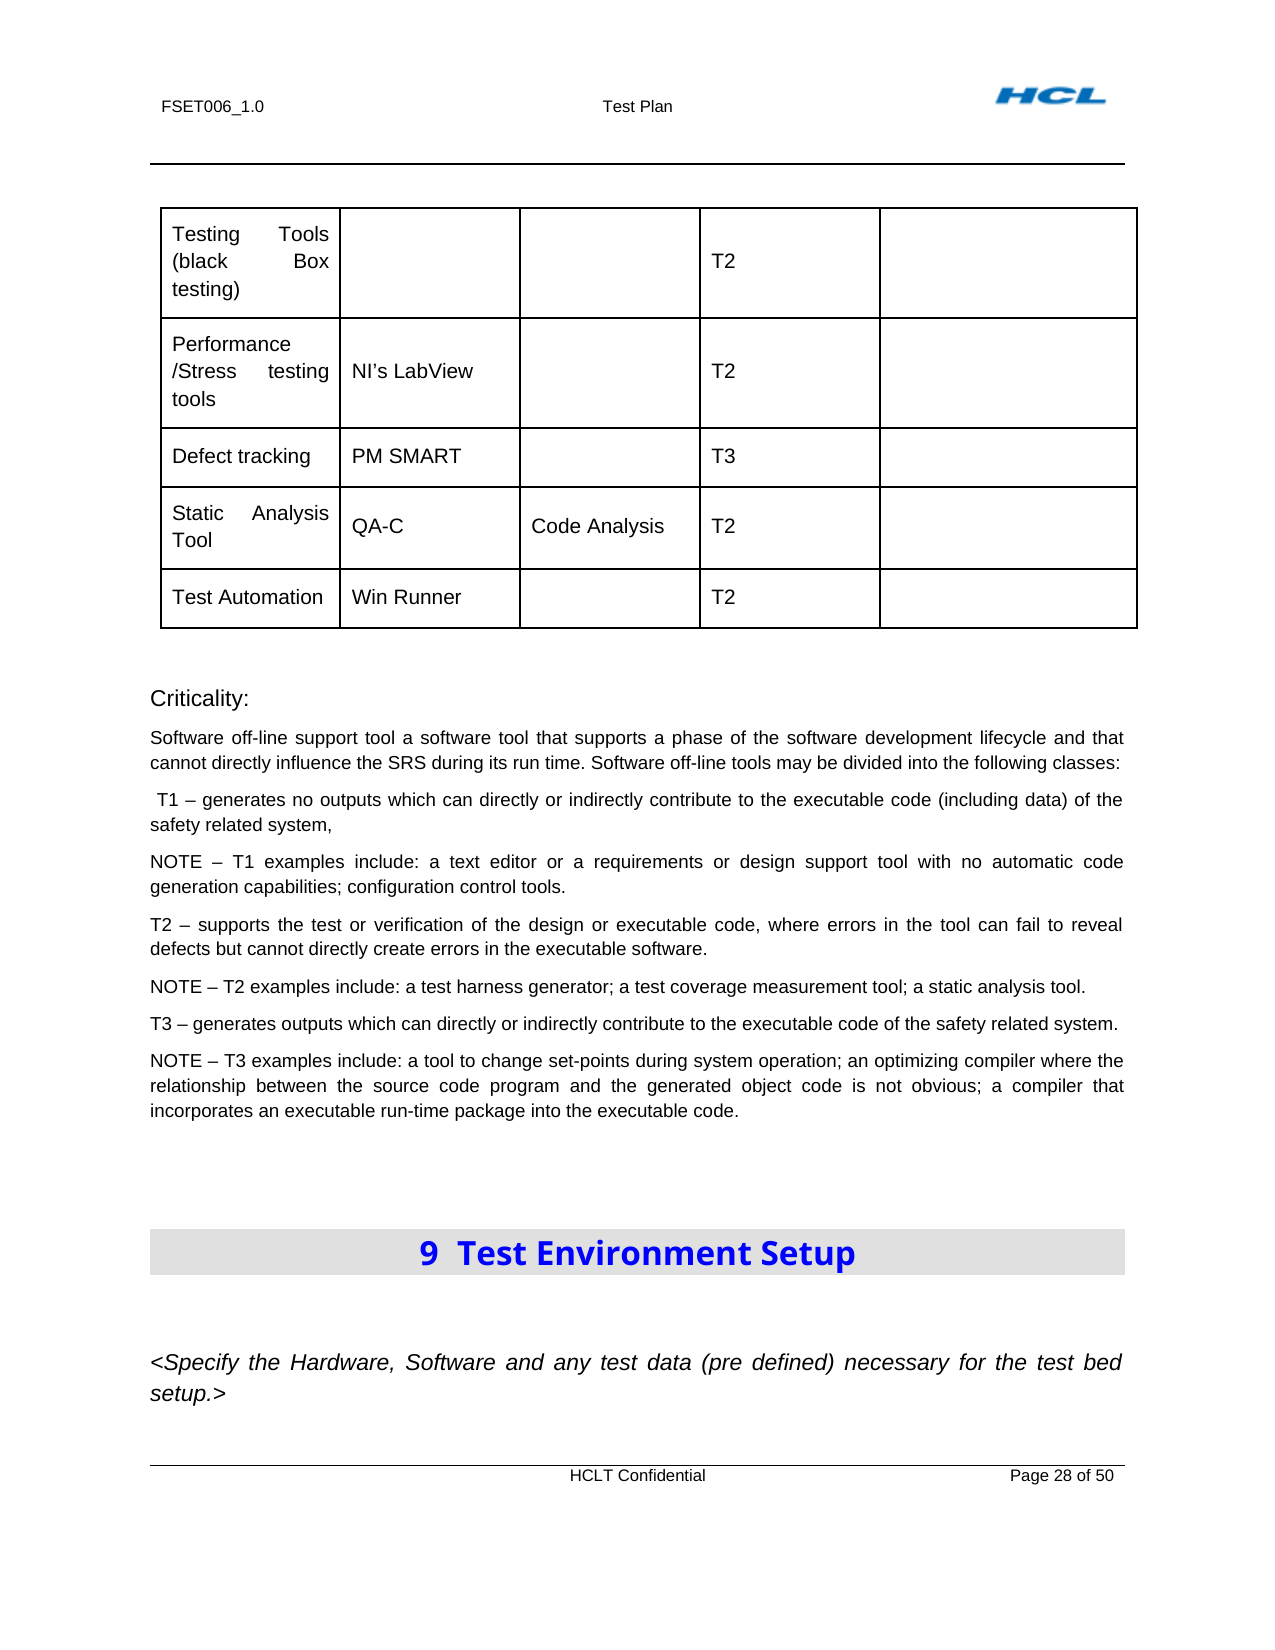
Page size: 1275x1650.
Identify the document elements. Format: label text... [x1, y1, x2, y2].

table_cell T2 [701, 209, 879, 317]
text <Specify the Hardware, Software and any test data (pre defined) necessary for the test bed setup.> [150, 1349, 1125, 1406]
text T2 – supports the test or verification of the design or executable code, where errors in the tool can fail to reveal defects but cannot directly create errors in the executable software. [150, 913, 1125, 960]
text Software off-line support tool a software tool that supports a phase of the software development lifecycle and that cannot directly influence the SRS during its run time. Software off-line tools may be divided into the following classes: [150, 727, 1125, 773]
text Criticality: [150, 684, 1125, 711]
table_cell PM SMART [341, 429, 519, 486]
table_cell T3 [701, 429, 879, 486]
table_cell T2 [701, 319, 879, 427]
table_cell [521, 570, 699, 627]
table_cell Code Analysis [521, 488, 699, 568]
table_cell [341, 209, 519, 317]
table_cell [881, 488, 1136, 568]
table_cell Static Analysis Tool [162, 488, 339, 568]
picture [988, 75, 1114, 116]
table_cell Testing Tools (black Box testing) [162, 209, 339, 317]
text T3 – generates outputs which can directly or indirectly contribute to the executable code of the safety related system. [150, 1013, 1125, 1034]
table_cell [881, 209, 1136, 317]
table_cell [521, 209, 699, 317]
table_cell [881, 319, 1136, 427]
table_cell Test Automation [162, 570, 339, 627]
text NOTE – T3 examples include: a tool to change set-points during system operation; an optimizing compiler where the relationship between the source code program and the generated object code is not obvious; a compiler that incorporates an executable run-time package into the executable code. [150, 1050, 1125, 1121]
text T1 – generates no outputs which can directly or indirectly contribute to the executable code (including data) of the safety related system, [150, 789, 1125, 836]
table_cell Defect tracking [162, 429, 339, 486]
subtitle Test Environment Setup [150, 1229, 1125, 1275]
text NOTE – T1 examples include: a text editor or a requirements or design support tool with no automatic code generation capabilities; configuration control tools. [150, 851, 1125, 898]
table_cell QA-C [341, 488, 519, 568]
table_cell [881, 429, 1136, 486]
table_cell T2 [701, 570, 879, 627]
table_cell Win Runner [341, 570, 519, 627]
text NOTE – T2 examples include: a test harness generator; a test coverage measurement tool; a static analysis tool. [150, 976, 1125, 997]
table_cell [521, 319, 699, 427]
table_cell NI’s LabView [341, 319, 519, 427]
table_cell Performance /Stress testing tools [162, 319, 339, 427]
table_cell [881, 570, 1136, 627]
table_cell T2 [701, 488, 879, 568]
table_cell [521, 429, 699, 486]
